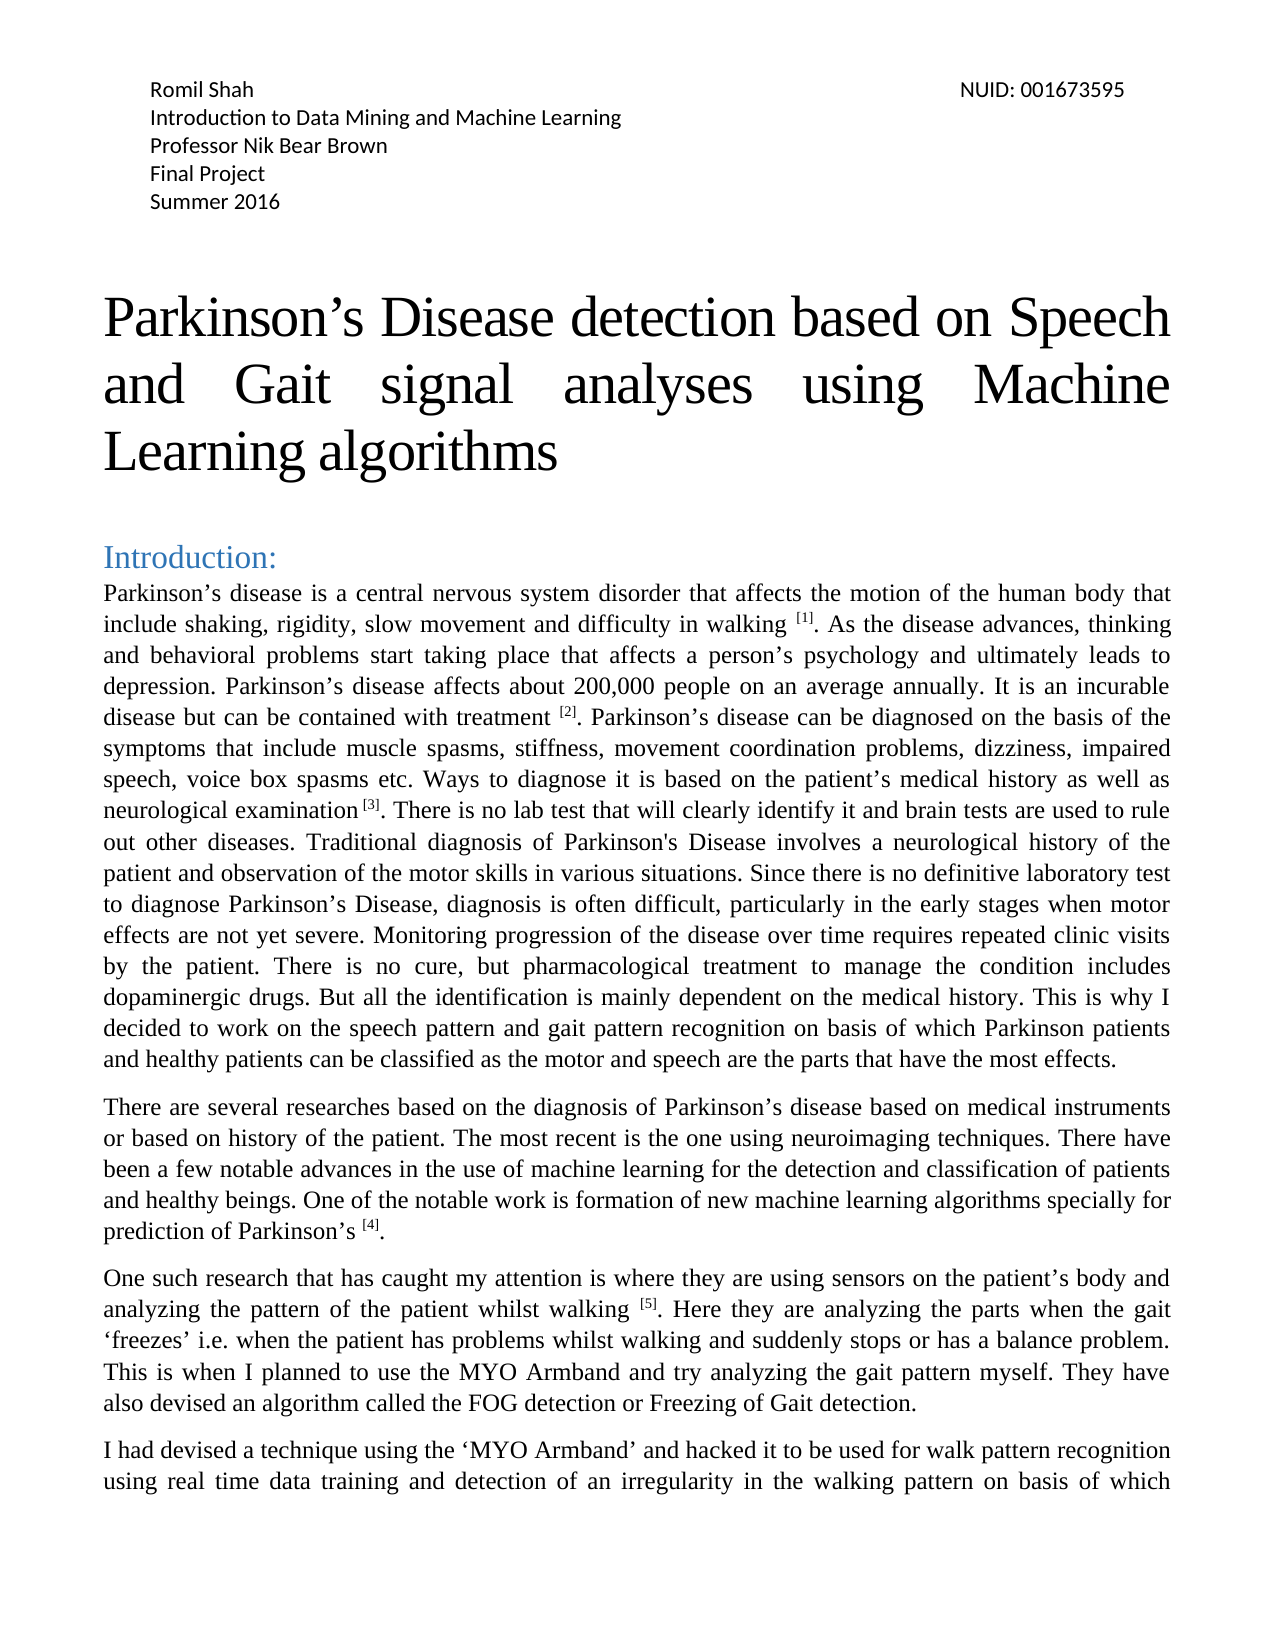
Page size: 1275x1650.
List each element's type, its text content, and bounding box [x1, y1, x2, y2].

text Parkinson’s disease is a central nervous system disorder that affects the motion of the human body that include shaking, rigidity, slow movement and difficulty in walking [1]. As the disease advances, thinking and behavioral problems start taking place that affects a person’s psychology and ultimately leads to depression. Parkinson’s disease affects about 200,000 people on an average annually. It is an incurable disease but can be contained with treatment [2]. Parkinson’s disease can be diagnosed on the basis of the symptoms that include muscle spasms, stiffness, movement coordination problems, dizziness, impaired speech, voice box spasms etc. Ways to diagnose it is based on the patient’s medical history as well as neurological examination [3]. There is no lab test that will clearly identify it and brain tests are used to rule out other diseases. Traditional diagnosis of Parkinson's Disease involves a neurological history of the patient and observation of the motor skills in various situations. Since there is no definitive laboratory test to diagnose Parkinson’s Disease, diagnosis is often difficult, particularly in the early stages when motor effects are not yet severe. Monitoring progression of the disease over time requires repeated clinic visits by the patient. There is no cure, but pharmacological treatment to manage the condition includes dopaminergic drugs. But all the identification is mainly dependent on the medical history. This is why I decided to work on the speech pattern and gait pattern recognition on basis of which Parkinson patients and healthy patients can be classified as the motor and speech are the parts that have the most effects. [103, 578, 1172, 1073]
subtitle Introduction: [103, 537, 1172, 575]
text There are several researches based on the diagnosis of Parkinson’s disease based on medical instruments or based on history of the patient. The most recent is the one using neuroimaging techniques. There have been a few notable advances in the use of machine learning for the detection and classification of patients and healthy beings. One of the notable work is formation of new machine learning algorithms specially for prediction of Parkinson’s [4]. [103, 1092, 1172, 1244]
text One such research that has caught my attention is where they are using sensors on the patient’s body and analyzing the pattern of the patient whilst walking [5]. Here they are analyzing the parts when the gait ‘freezes’ i.e. when the patient has problems whilst walking and suddenly stops or has a balance problem. This is when I planned to use the MYO Armband and try analyzing the gait pattern myself. They have also devised an algorithm called the FOG detection or Freezing of Gait detection. [103, 1263, 1172, 1416]
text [103, 1435, 1172, 1495]
title Parkinson’s Disease detection based on Speech and Gait signal analyses using Machine Learning algorithms [103, 282, 1172, 483]
